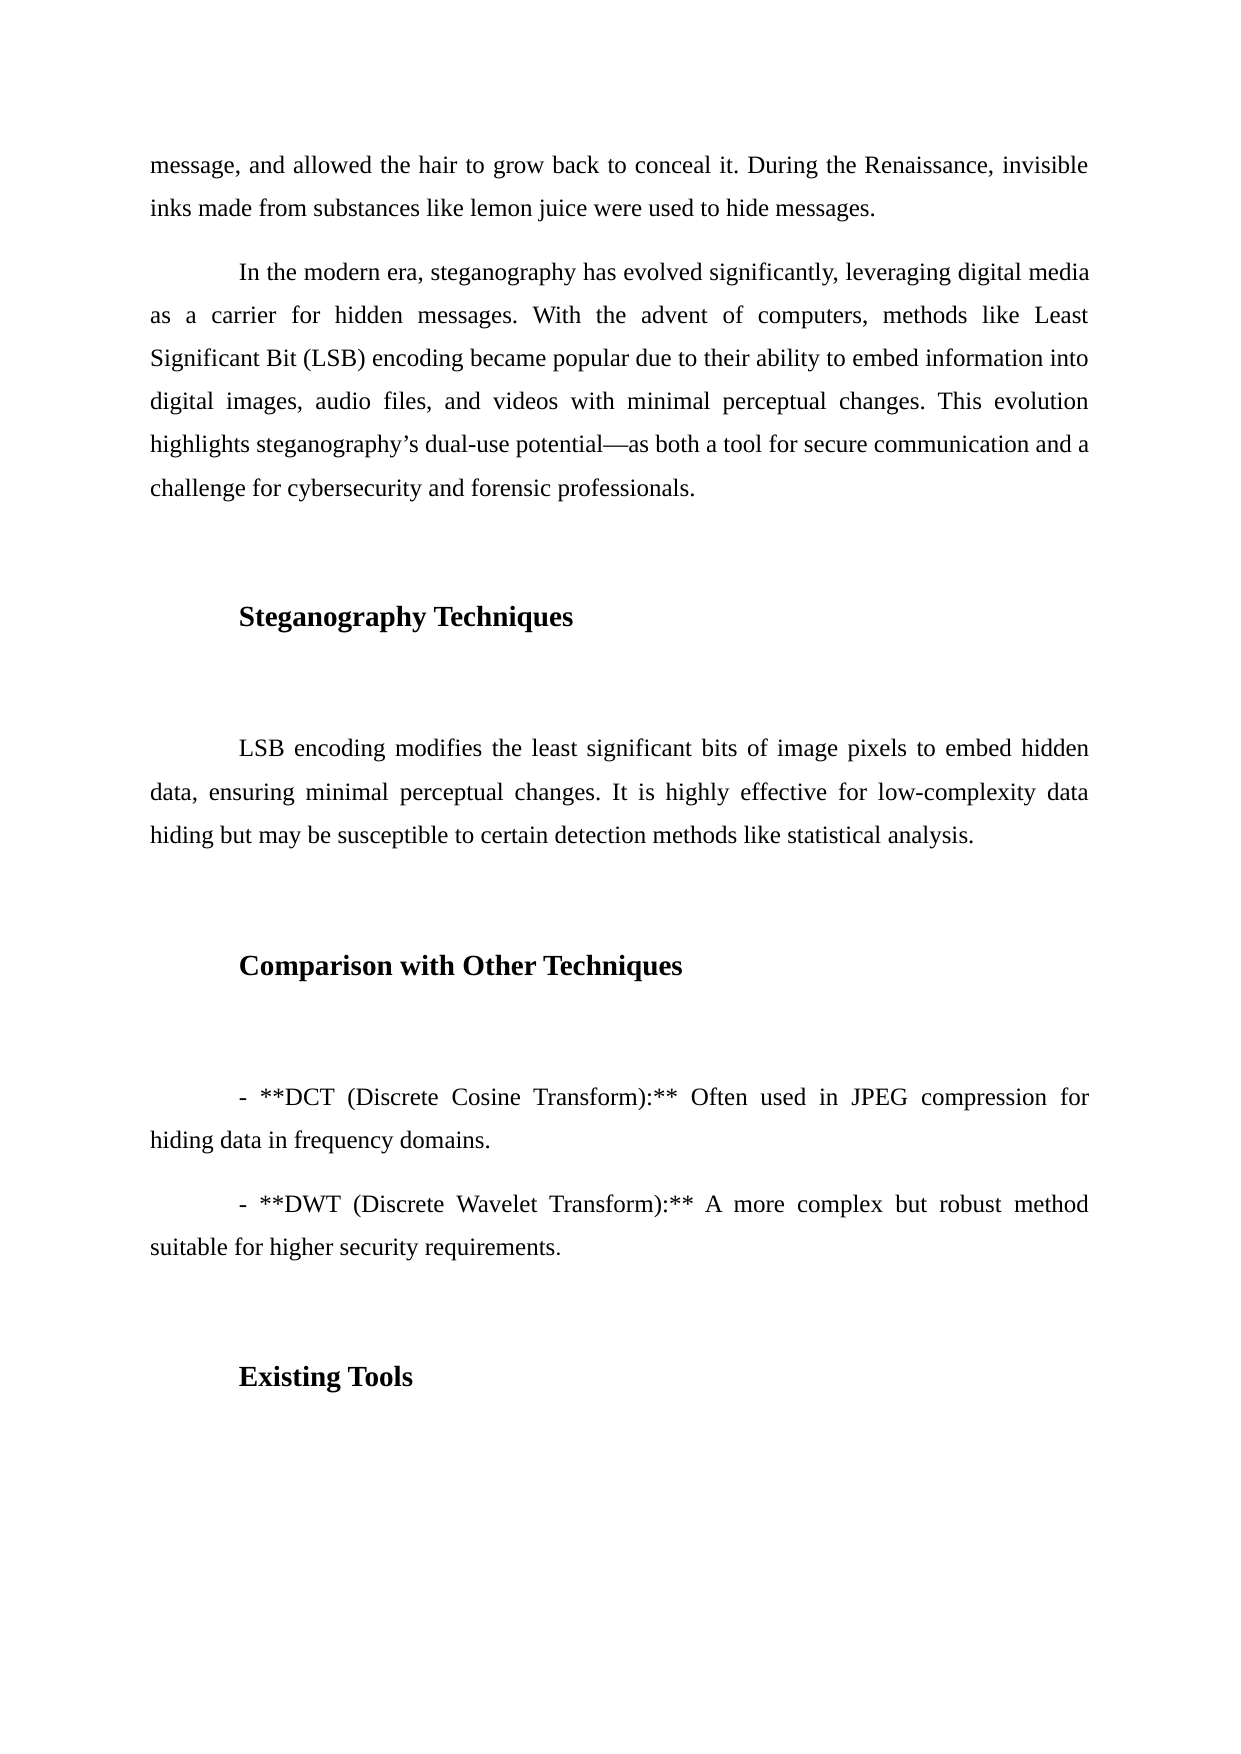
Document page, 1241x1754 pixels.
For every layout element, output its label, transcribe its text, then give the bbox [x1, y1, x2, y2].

text In the modern era, steganography has evolved significantly, leveraging digital media as a carrier for hidden messages. With the advent of computers, methods like Least Significant Bit (LSB) encoding became popular due to their ability to embed information into digital images, audio files, and videos with minimal perceptual changes. This evolution highlights steganography’s dual-use potential—as both a tool for secure communication and a challenge for cybersecurity and forensic professionals. [150, 257, 1090, 501]
text Existing Tools [150, 1359, 1090, 1392]
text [150, 150, 1090, 222]
text LSB encoding modifies the least significant bits of image pixels to embed hidden data, ensuring minimal perceptual changes. It is highly effective for low-complexity data hiding but may be susceptible to certain detection methods like statistical analysis. [150, 733, 1090, 848]
text Comparison with Other Techniques [150, 948, 1090, 981]
text Steganography Techniques [150, 599, 1090, 633]
text - **DCT (Discrete Cosine Transform):** Often used in JPEG compression for hiding data in frequency domains. [150, 1082, 1090, 1153]
text - **DWT (Discrete Wavelet Transform):** A more complex but robust method suitable for higher security requirements. [150, 1189, 1090, 1261]
